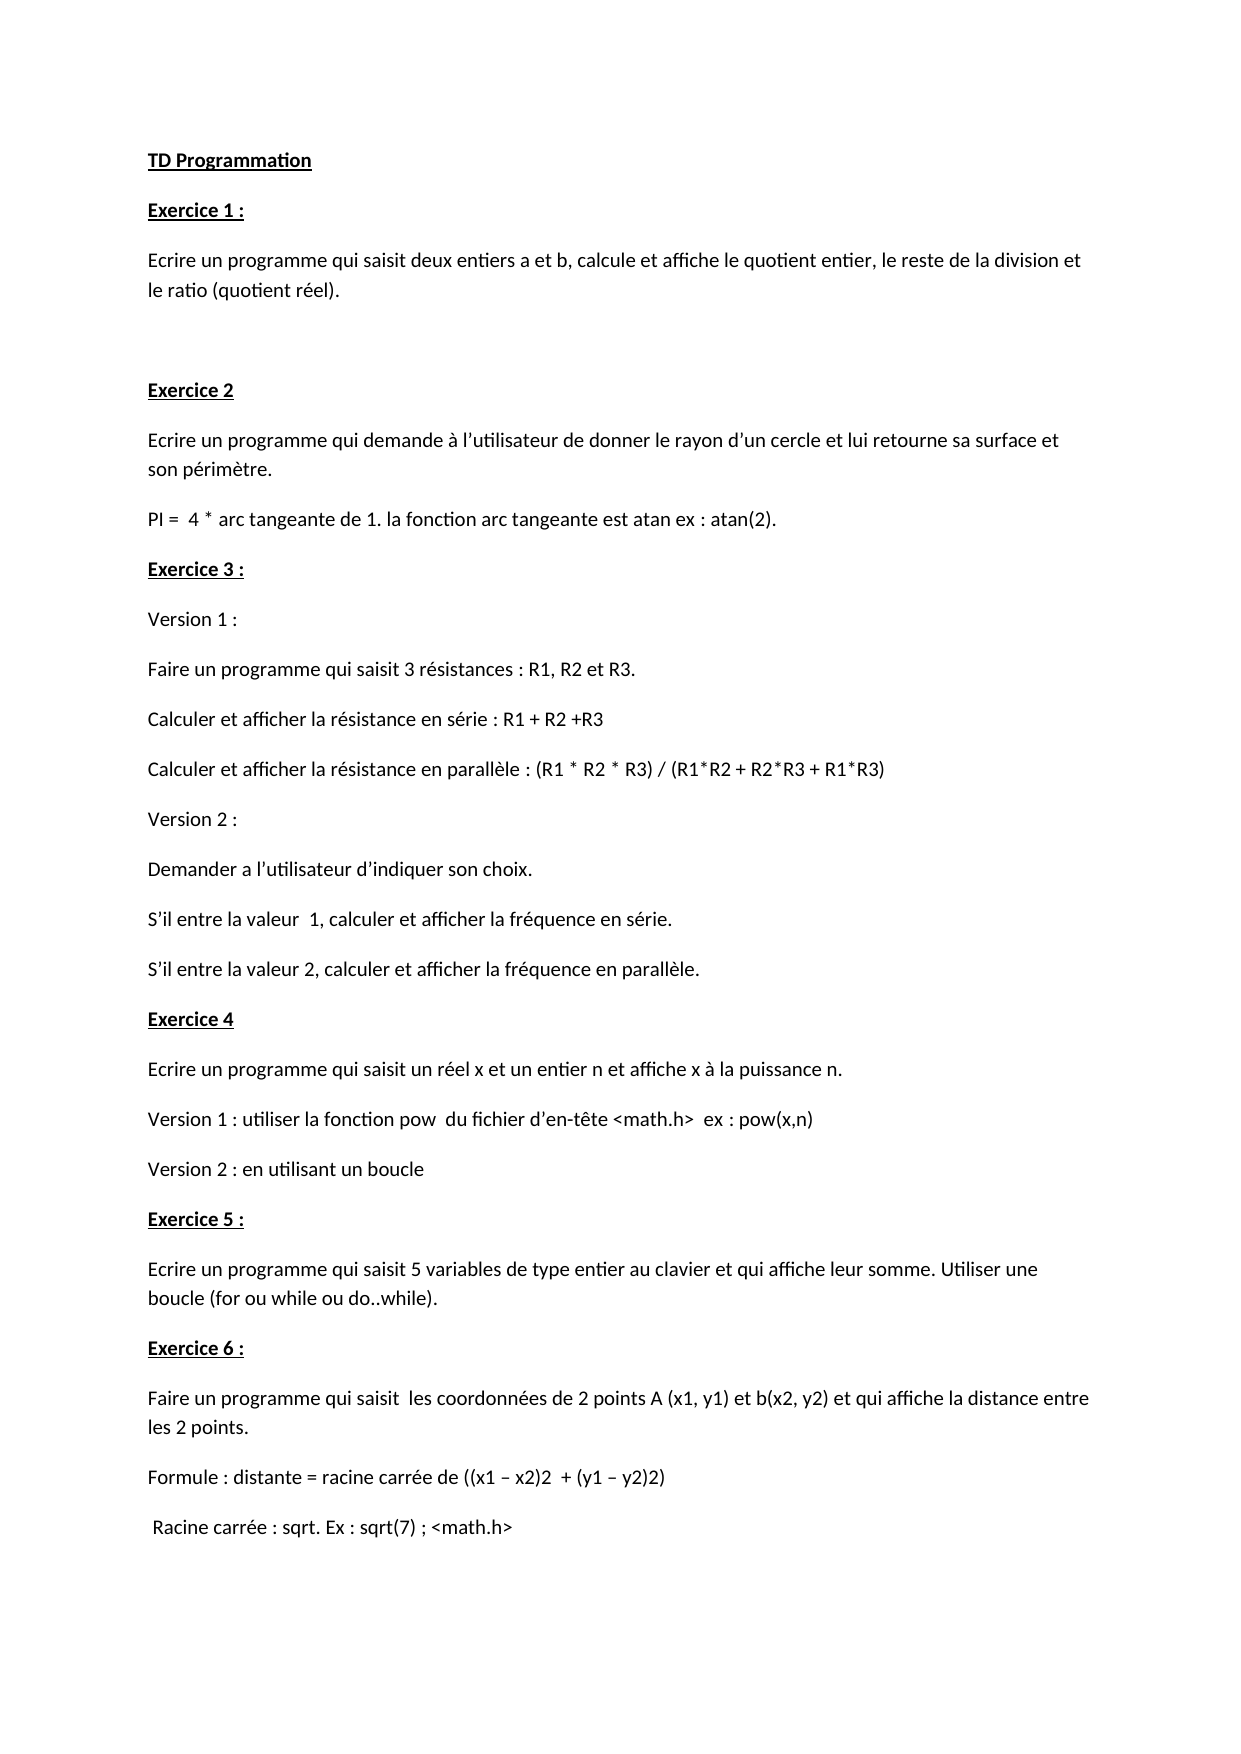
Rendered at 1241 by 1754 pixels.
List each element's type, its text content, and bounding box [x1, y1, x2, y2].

text Ecrire un programme qui demande à l’utilisateur de donner le rayon d’un cercle et lui retourne sa surface et son périmètre. [148, 427, 1093, 481]
text Exercice 1 : [148, 198, 1093, 223]
text Faire un programme qui saisit 3 résistances : R1, R2 et R3. [148, 656, 1093, 681]
text S’il entre la valeur 2, calculer et afficher la fréquence en parallèle. [148, 956, 1093, 981]
text Exercice 4 [148, 1006, 1093, 1031]
text Version 2 : en utilisant un boucle [148, 1156, 1093, 1181]
text S’il entre la valeur 1, calculer et afficher la fréquence en série. [148, 906, 1093, 931]
text Ecrire un programme qui saisit 5 variables de type entier au clavier et qui affiche leur somme. Utiliser une boucle (for ou while ou do..while). [148, 1256, 1093, 1311]
text Formule : distante = racine carrée de ((x1 – x2)2 + (y1 – y2)2) [148, 1464, 1093, 1490]
text Ecrire un programme qui saisit deux entiers a et b, calcule et affiche le quotient entier, le reste de la division et le ratio (quotient réel). [148, 248, 1093, 302]
text Demander a l’utilisateur d’indiquer son choix. [148, 856, 1093, 881]
text Faire un programme qui saisit les coordonnées de 2 points A (x1, y1) et b(x2, y2) et qui affiche la distance entre les 2 points. [148, 1385, 1093, 1440]
text TD Programmation [148, 148, 1093, 173]
text Ecrire un programme qui saisit un réel x et un entier n et affiche x à la puissance n. [148, 1056, 1093, 1081]
text Racine carrée : sqrt. Ex : sqrt(7) ; <math.h> [148, 1514, 1093, 1540]
text Exercice 3 : [148, 556, 1093, 581]
text Exercice 6 : [148, 1335, 1093, 1361]
text Version 1 : [148, 606, 1093, 631]
text PI = 4 * arc tangeante de 1. la fonction arc tangeante est atan ex : atan(2). [148, 506, 1093, 531]
text Version 1 : utiliser la fonction pow du fichier d’en-tête <math.h> ex : pow(x,n) [148, 1106, 1093, 1131]
text Calculer et afficher la résistance en série : R1 + R2 +R3 [148, 706, 1093, 731]
text Exercice 2 [148, 377, 1093, 402]
text Calculer et afficher la résistance en parallèle : (R1 * R2 * R3) / (R1*R2 + R2*R3 + R1*R3) [148, 756, 1093, 781]
text Exercice 5 : [148, 1206, 1093, 1231]
text Version 2 : [148, 806, 1093, 831]
